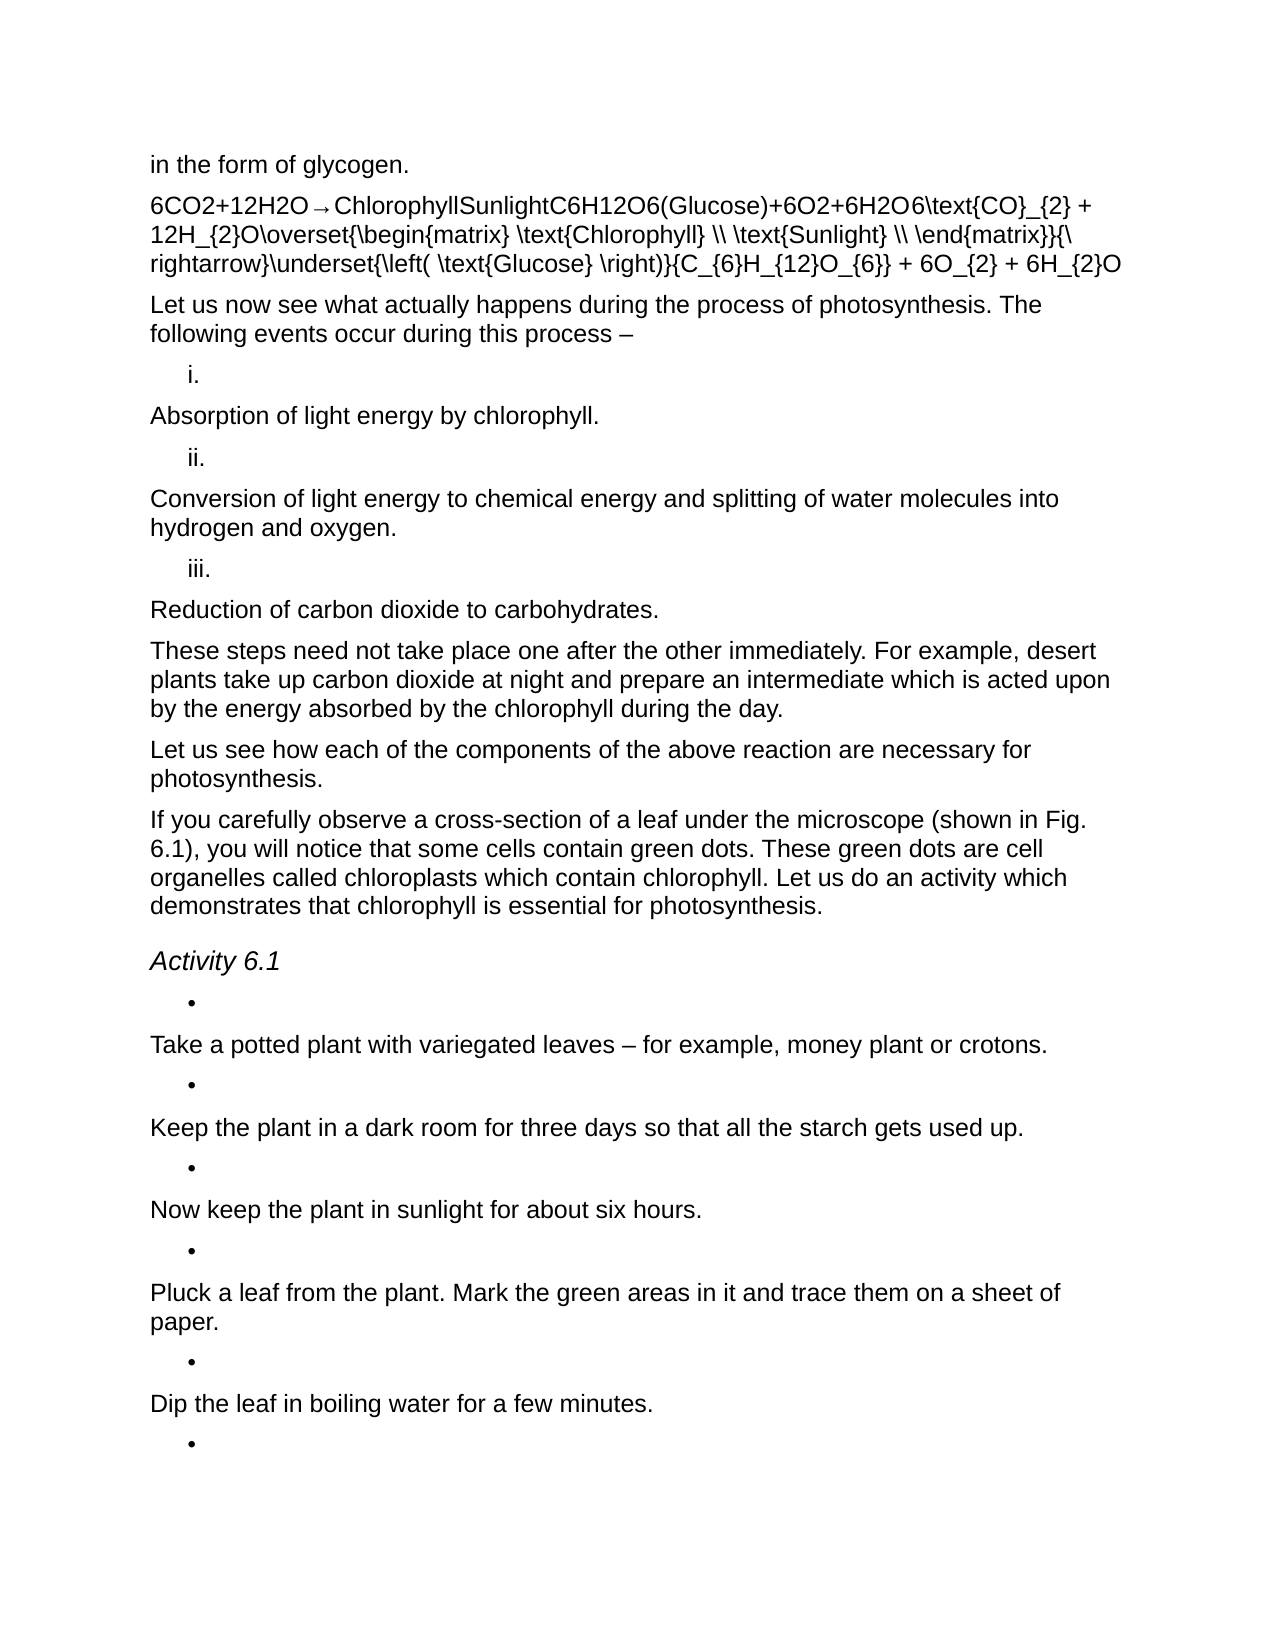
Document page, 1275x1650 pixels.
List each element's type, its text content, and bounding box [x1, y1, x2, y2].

text Let us now see what actually happens during the process of photosynthesis. The following events occur during this process – [150, 290, 1125, 347]
text Let us see how each of the components of the above reaction are necessary for photosynthesis. [150, 735, 1125, 792]
text Keep the plant in a dark room for three days so that all the starch gets used up. [150, 1113, 1125, 1141]
text Take a potted plant with variegated leaves – for example, money plant or crotons. [150, 1030, 1125, 1059]
subtitle Activity 6.1 [150, 945, 1125, 976]
text Dip the leaf in boiling water for a few minutes. [150, 1389, 1125, 1418]
text These steps need not take place one after the other immediately. For example, desert plants take up carbon dioxide at night and prepare an intermediate which is acted upon by the energy absorbed by the chlorophyll during the day. [150, 636, 1125, 722]
text Absorption of light energy by chlorophyll. [150, 401, 1125, 430]
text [150, 150, 1125, 179]
text If you carefully observe a cross-section of a leaf under the microscope (shown in Fig. 6.1), you will notice that some cells contain green dots. These green dots are cell organelles called chloroplasts which contain chlorophyll. Let us do an activity which demonstrates that chlorophyll is essential for photosynthesis. [150, 805, 1125, 920]
text Now keep the plant in sunlight for about six hours. [150, 1195, 1125, 1224]
text 6CO2+12H2O→ChlorophyllSunlightC6H12O6(Glucose)+6O2+6H2O6\text{CO}_{2} + 12H_{2}O\overset{\begin{matrix} \text{Chlorophyll} \\ \text{Sunlight} \\ \end{matrix}}{\rightarrow}\underset{\left( \text{Glucose} \right)}{C_{6}H_{12}O_{6}} + 6O_{2} + 6H_{2}O [150, 191, 1125, 277]
text Conversion of light energy to chemical energy and splitting of water molecules into hydrogen and oxygen. [150, 484, 1125, 541]
text Reduction of carbon dioxide to carbohydrates. [150, 595, 1125, 624]
text Pluck a leaf from the plant. Mark the green areas in it and trace them on a sheet of paper. [150, 1278, 1125, 1335]
